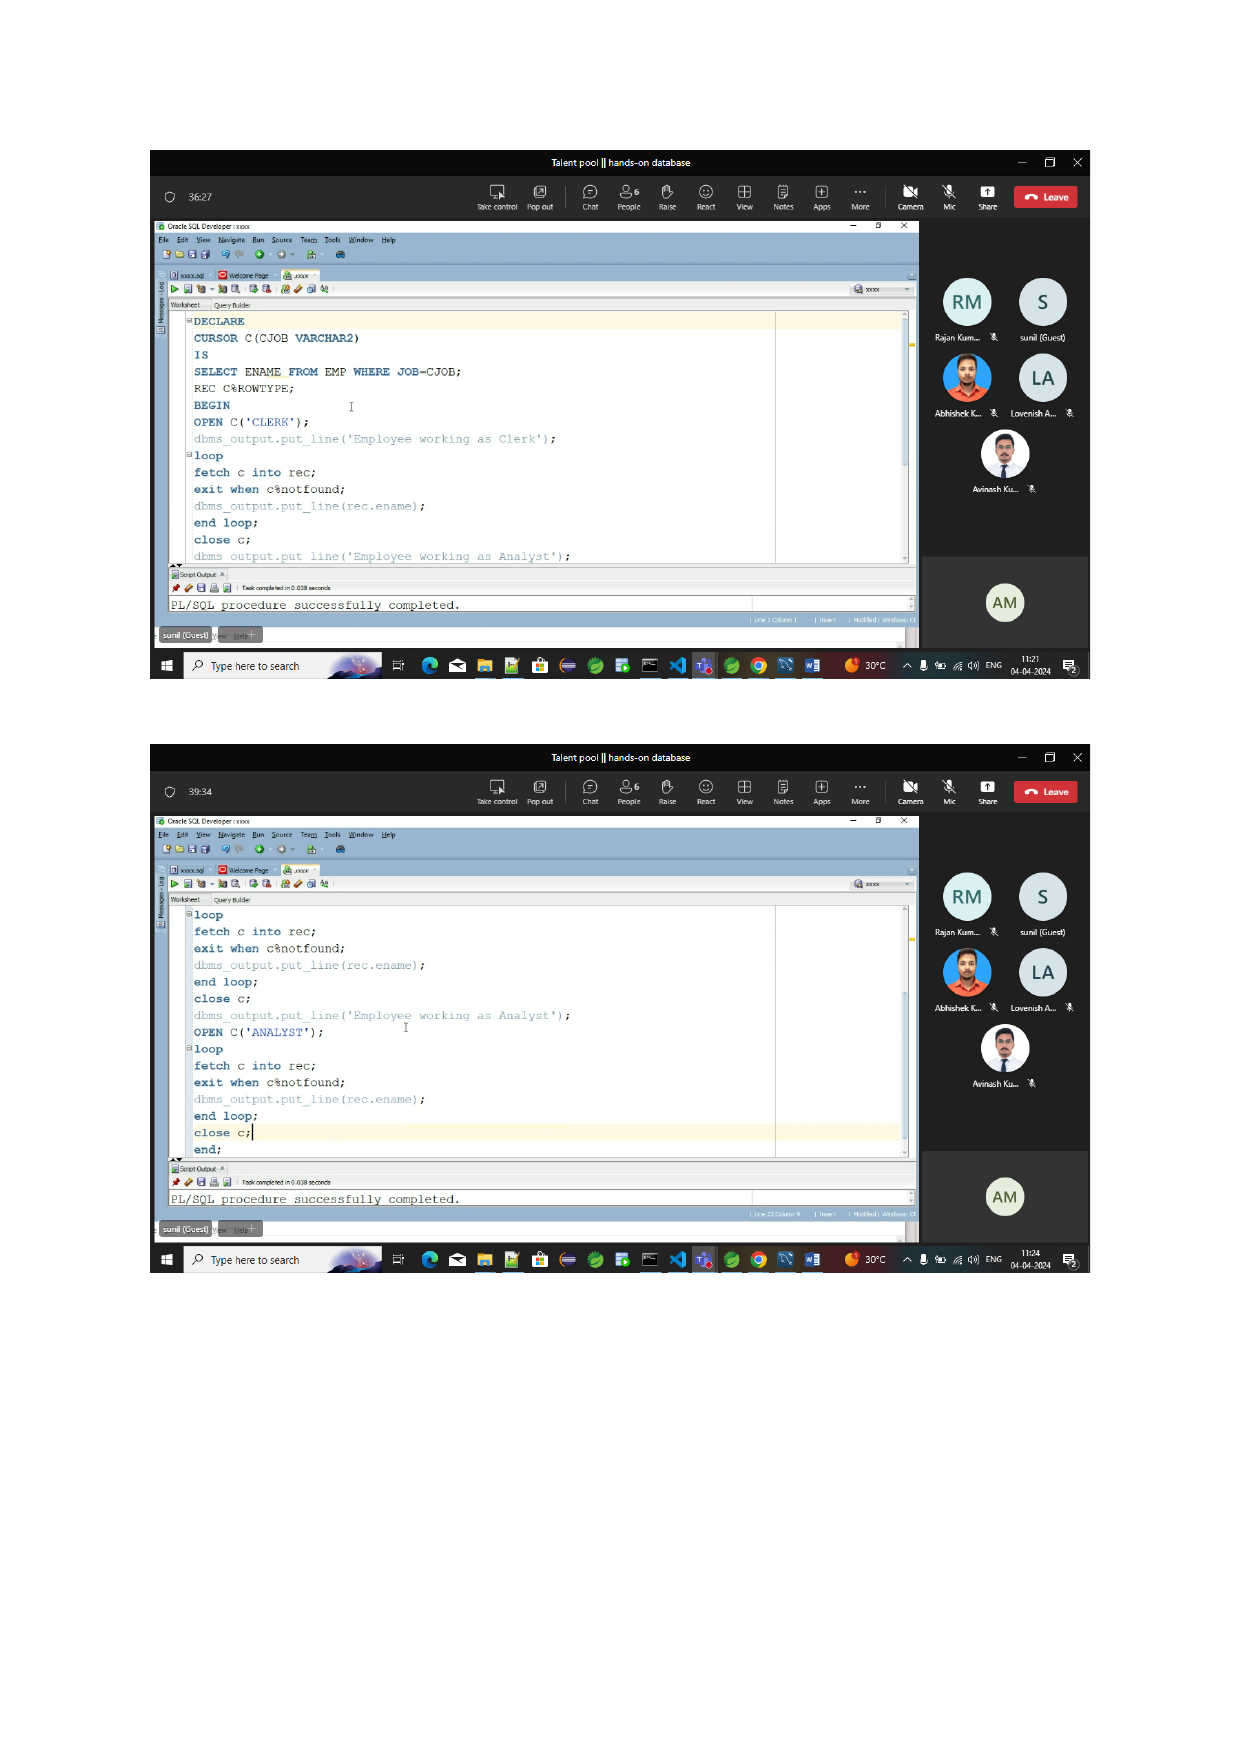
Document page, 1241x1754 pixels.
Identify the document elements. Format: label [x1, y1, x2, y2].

picture [150, 150, 1091, 679]
picture [150, 744, 1091, 1273]
